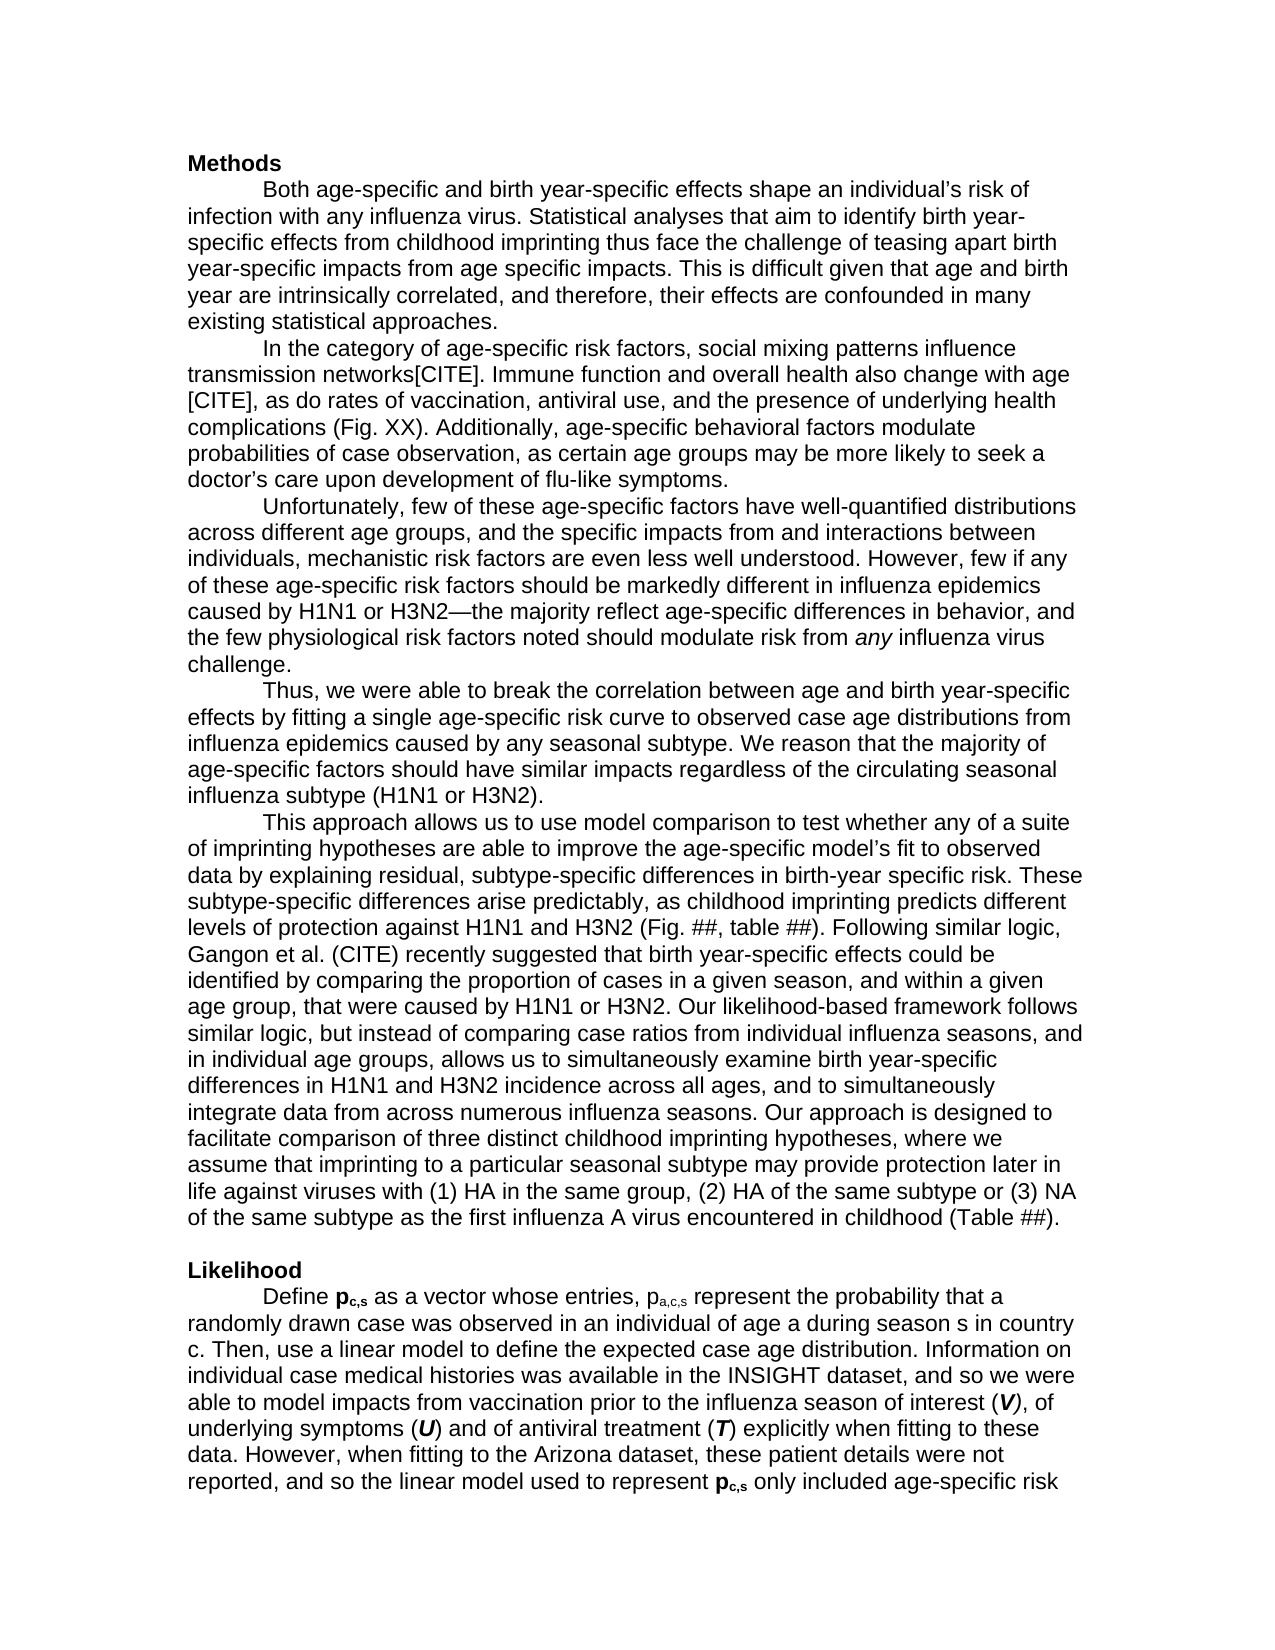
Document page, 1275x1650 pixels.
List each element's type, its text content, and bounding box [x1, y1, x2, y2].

text In the category of age-specific risk factors, social mixing patterns influence transmission networks[CITE]. Immune function and overall health also change with age [CITE], as do rates of vaccination, antiviral use, and the presence of underlying health complications (Fig. XX). Additionally, age-specific behavioral factors modulate probabilities of case observation, as certain age groups may be more likely to seek a doctor’s care upon development of flu-like symptoms. [187, 334, 1087, 493]
text Methods [187, 150, 1087, 176]
text Thus, we were able to break the correlation between age and birth year-specific effects by fitting a single age-specific risk curve to observed case age distributions from influenza epidemics caused by any seasonal subtype. We reason that the majority of age-specific factors should have similar impacts regardless of the circulating seasonal influenza subtype (H1N1 or H3N2). [187, 677, 1087, 809]
text This approach allows us to use model comparison to test whether any of a suite of imprinting hypotheses are able to improve the age-specific model’s fit to observed data by explaining residual, subtype-specific differences in birth-year specific risk. These subtype-specific differences arise predictably, as childhood imprinting predicts different levels of protection against H1N1 and H3N2 (Fig. ##, table ##). Following similar logic, Gangon et al. (CITE) recently suggested that birth year-specific effects could be identified by comparing the proportion of cases in a given season, and within a given age group, that were caused by H1N1 or H3N2. Our likelihood-based framework follows similar logic, but instead of comparing case ratios from individual influenza seasons, and in individual age groups, allows us to simultaneously examine birth year-specific differences in H1N1 and H3N2 incidence across all ages, and to simultaneously integrate data from across numerous influenza seasons. Our approach is designed to facilitate comparison of three distinct childhood imprinting hypotheses, where we assume that imprinting to a particular seasonal subtype may provide protection later in life against viruses with (1) HA in the same group, (2) HA of the same subtype or (3) NA of the same subtype as the first influenza A virus encountered in childhood (Table ##). [187, 809, 1087, 1231]
text Both age-specific and birth year-specific effects shape an individual’s risk of infection with any influenza virus. Statistical analyses that aim to identify birth year-specific effects from childhood imprinting thus face the challenge of teasing apart birth year-specific impacts from age specific impacts. This is difficult given that age and birth year are intrinsically correlated, and therefore, their effects are confounded in many existing statistical approaches. [187, 176, 1087, 334]
text Unfortunately, few of these age-specific factors have well-quantified distributions across different age groups, and the specific impacts from and interactions between individuals, mechanistic risk factors are even less well understood. However, few if any of these age-specific risk factors should be markedly different in influenza epidemics caused by H1N1 or H3N2—the majority reflect age-specific differences in behavior, and the few physiological risk factors noted should modulate risk from any influenza virus challenge. [187, 493, 1087, 677]
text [187, 1283, 1087, 1494]
text Likelihood [187, 1257, 1087, 1283]
